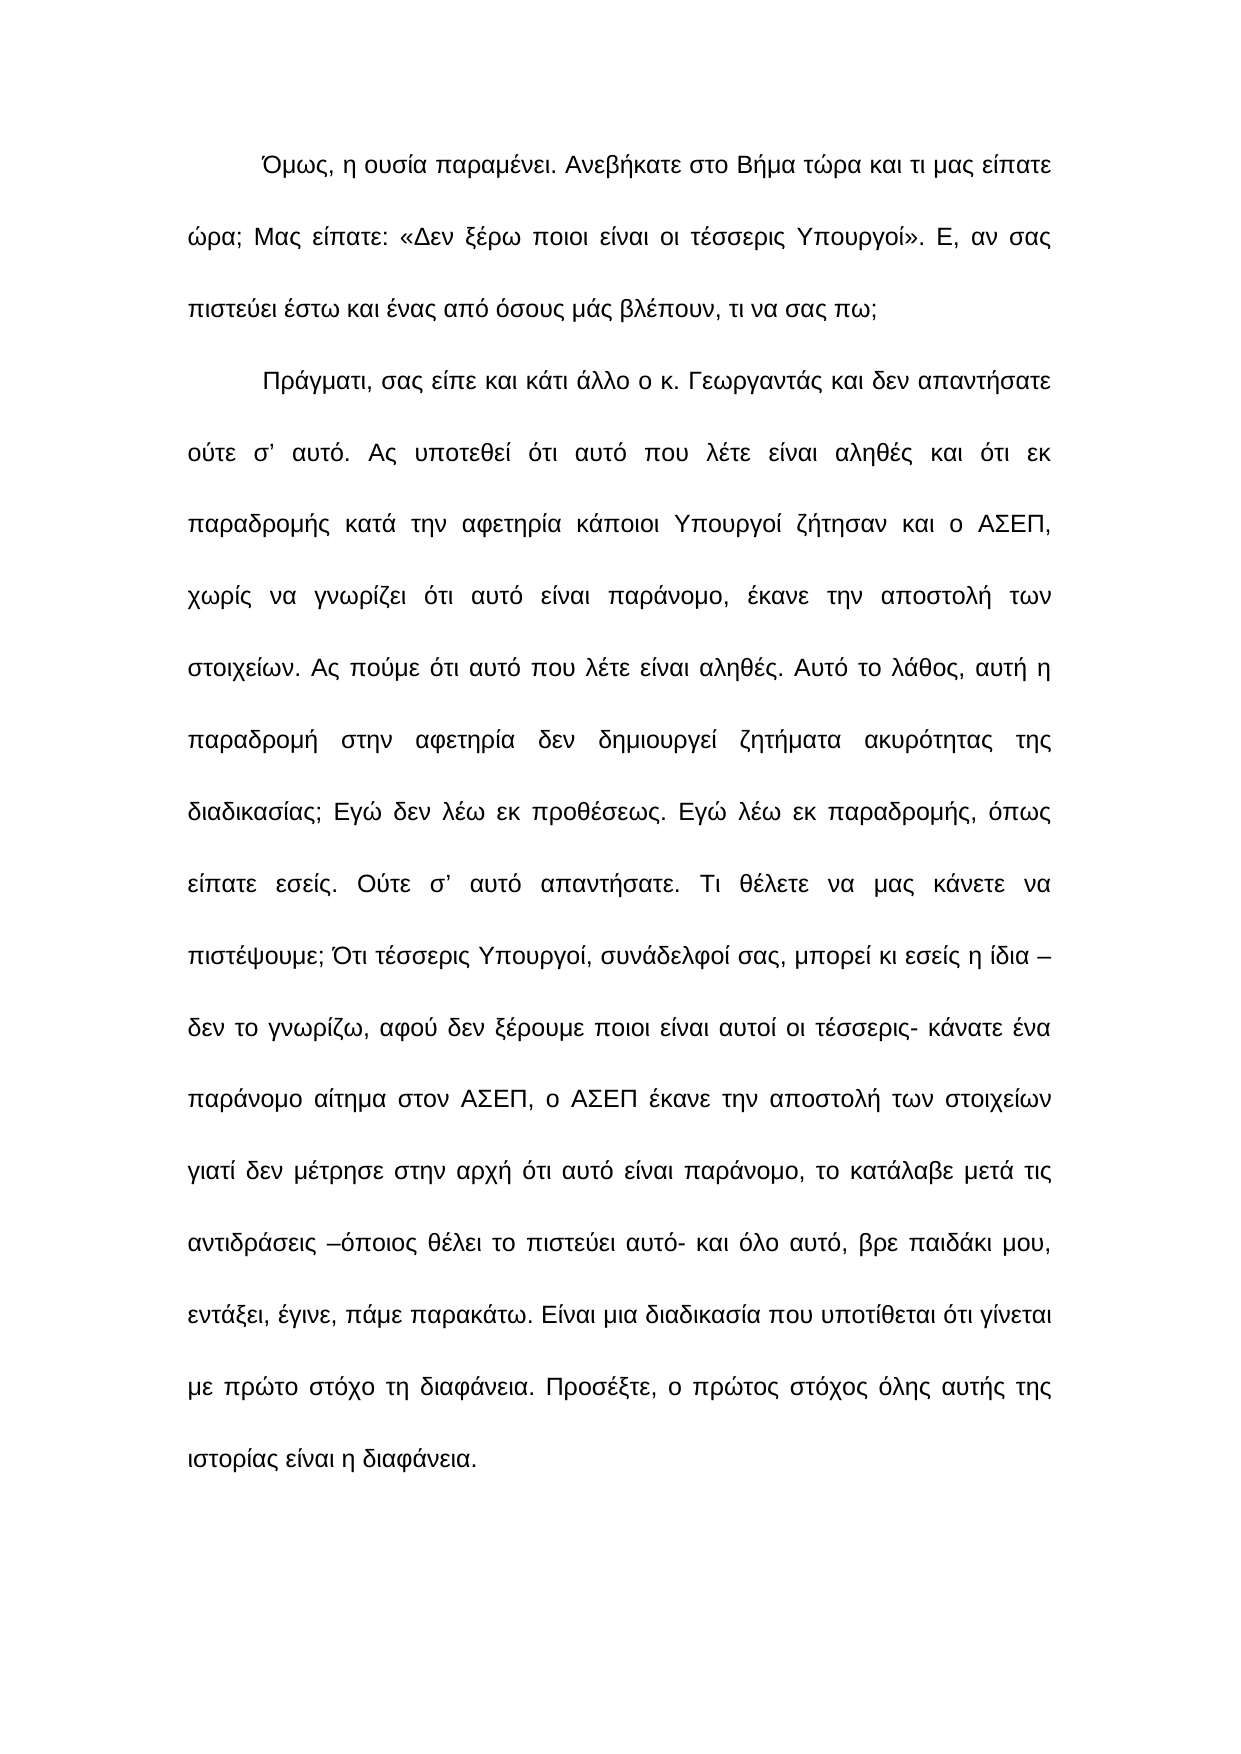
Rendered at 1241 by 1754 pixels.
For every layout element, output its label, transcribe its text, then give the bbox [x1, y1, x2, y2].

text Όμως, η ουσία παραμένει. Ανεβήκατε στο Βήμα τώρα και τι μας είπατε ώρα; Μας είπατε: «Δεν ξέρω ποιοι είναι οι τέσσερις Υπουργοί». Ε, αν σας πιστεύει έστω και ένας από όσους μάς βλέπουν, τι να σας πω; [187, 150, 1053, 322]
text Πράγματι, σας είπε και κάτι άλλο ο κ. Γεωργαντάς και δεν απαντήσατε ούτε σ’ αυτό. Ας υποτεθεί ότι αυτό που λέτε είναι αληθές και ότι εκ παραδρομής κατά την αφετηρία κάποιοι Υπουργοί ζήτησαν και ο ΑΣΕΠ, χωρίς να γνωρίζει ότι αυτό είναι παράνομο, έκανε την αποστολή των στοιχείων. Ας πούμε ότι αυτό που λέτε είναι αληθές. Αυτό το λάθος, αυτή η παραδρομή στην αφετηρία δεν δημιουργεί ζητήματα ακυρότητας της διαδικασίας; Εγώ δεν λέω εκ προθέσεως. Εγώ λέω εκ παραδρομής, όπως είπατε εσείς. Ούτε σ’ αυτό απαντήσατε. Τι θέλετε να μας κάνετε να πιστέψουμε; Ότι τέσσερις Υπουργοί, συνάδελφοί σας, μπορεί κι εσείς η ίδια –δεν το γνωρίζω, αφού δεν ξέρουμε ποιοι είναι αυτοί οι τέσσερις- κάνατε ένα παράνομο αίτημα στον ΑΣΕΠ, ο ΑΣΕΠ έκανε την αποστολή των στοιχείων γιατί δεν μέτρησε στην αρχή ότι αυτό είναι παράνομο, το κατάλαβε μετά τις αντιδράσεις –όποιος θέλει το πιστεύει αυτό- και όλο αυτό, βρε παιδάκι μου, εντάξει, έγινε, πάμε παρακάτω. Είναι μια διαδικασία που υποτίθεται ότι γίνεται με πρώτο στόχο τη διαφάνεια. Προσέξτε, ο πρώτος στόχος όλης αυτής της ιστορίας είναι η διαφάνεια. [187, 366, 1053, 1472]
